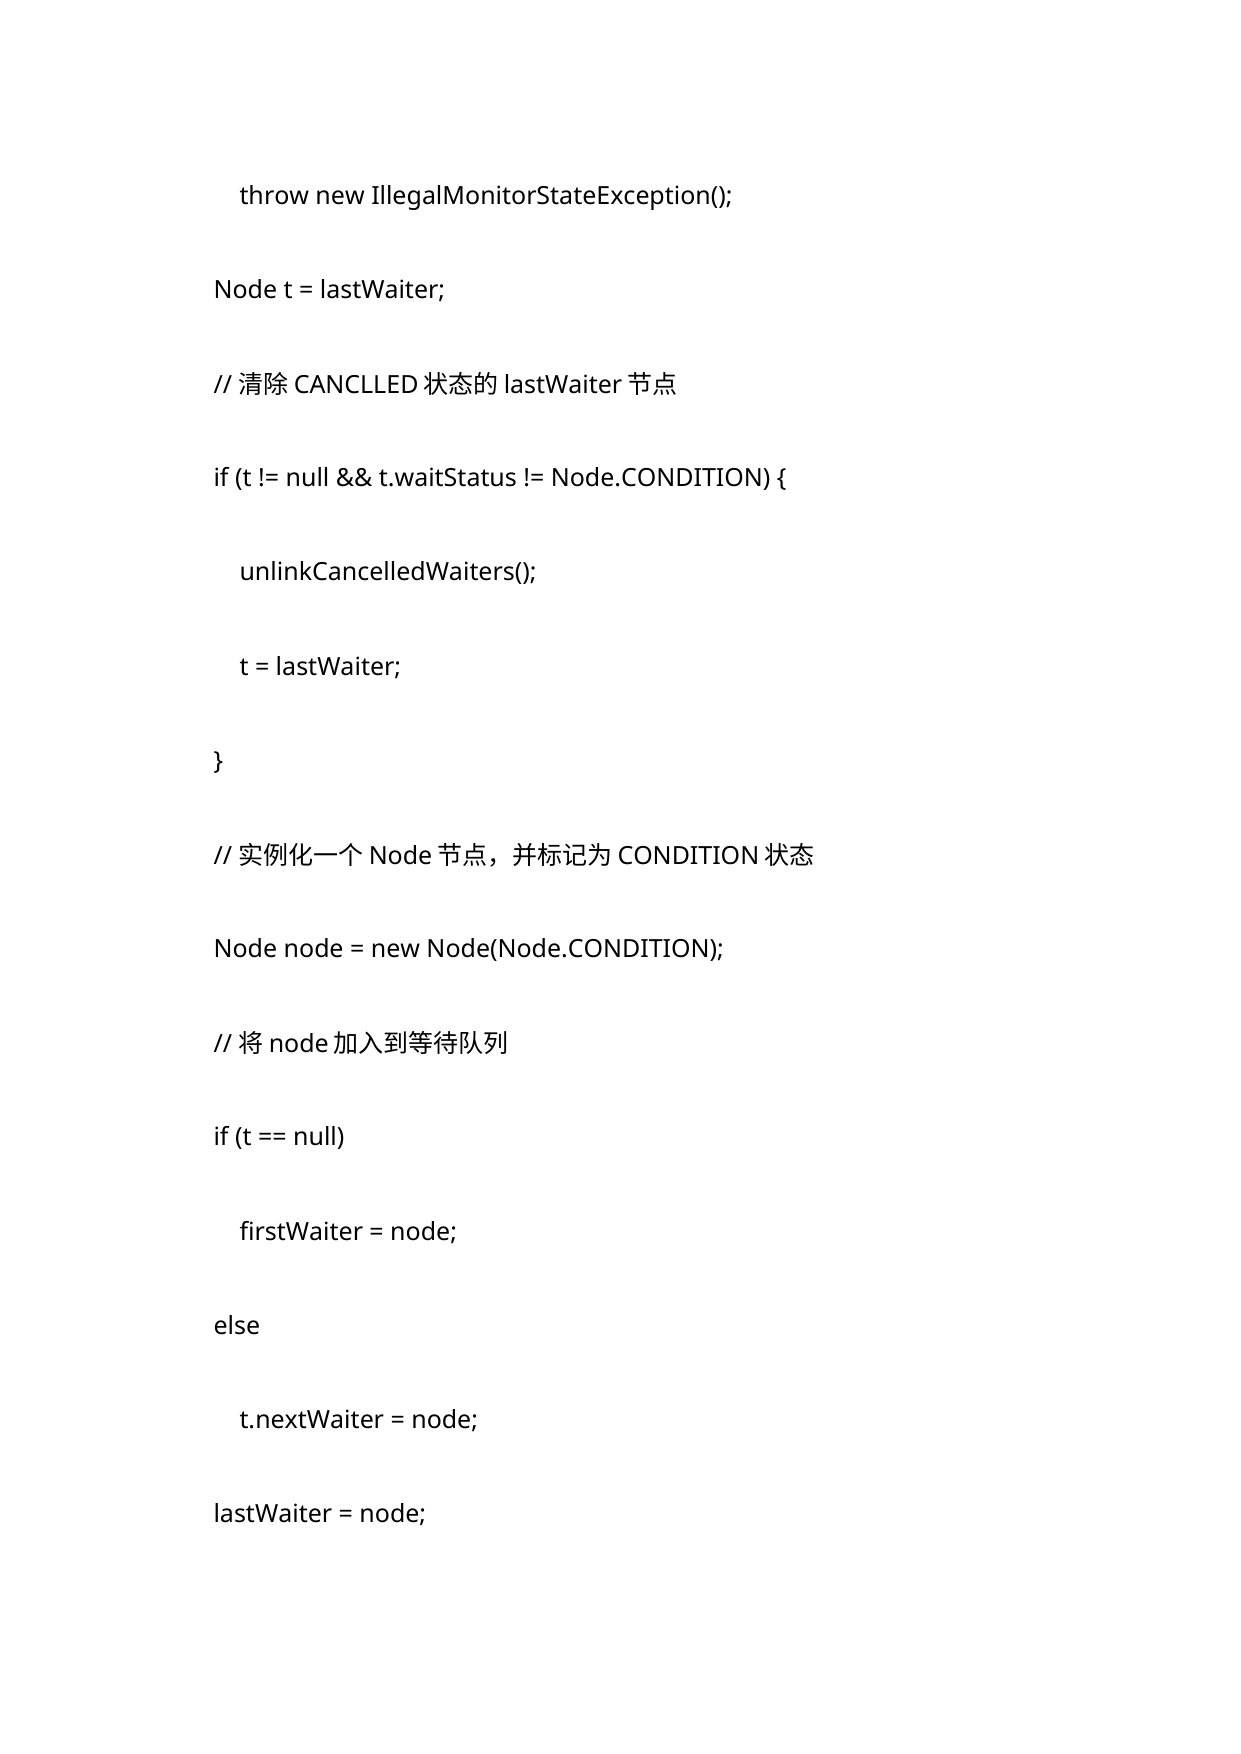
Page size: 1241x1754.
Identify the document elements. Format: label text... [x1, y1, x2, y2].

text unlinkCancelledWaiters(); [187, 539, 1053, 604]
text if (t != null && t.waitStatus != Node.CONDITION) { [187, 444, 1053, 509]
text // 将node加入到等待队列 [187, 1009, 1053, 1074]
text firstWaiter = node; [187, 1198, 1053, 1263]
text else [187, 1292, 1053, 1357]
text } [187, 727, 1053, 792]
text // 清除CANCLLED状态的lastWaiter节点 [187, 350, 1053, 415]
text if (t == null) [187, 1104, 1053, 1169]
text Node node = new Node(Node.CONDITION); [187, 915, 1053, 980]
text t = lastWaiter; [187, 633, 1053, 698]
text lastWaiter = node; [187, 1480, 1053, 1545]
text Node t = lastWaiter; [187, 256, 1053, 321]
text t.nextWaiter = node; [187, 1386, 1053, 1451]
text throw new IllegalMonitorStateException(); [187, 162, 1053, 227]
text // 实例化一个Node节点，并标记为CONDITION状态 [187, 821, 1053, 886]
